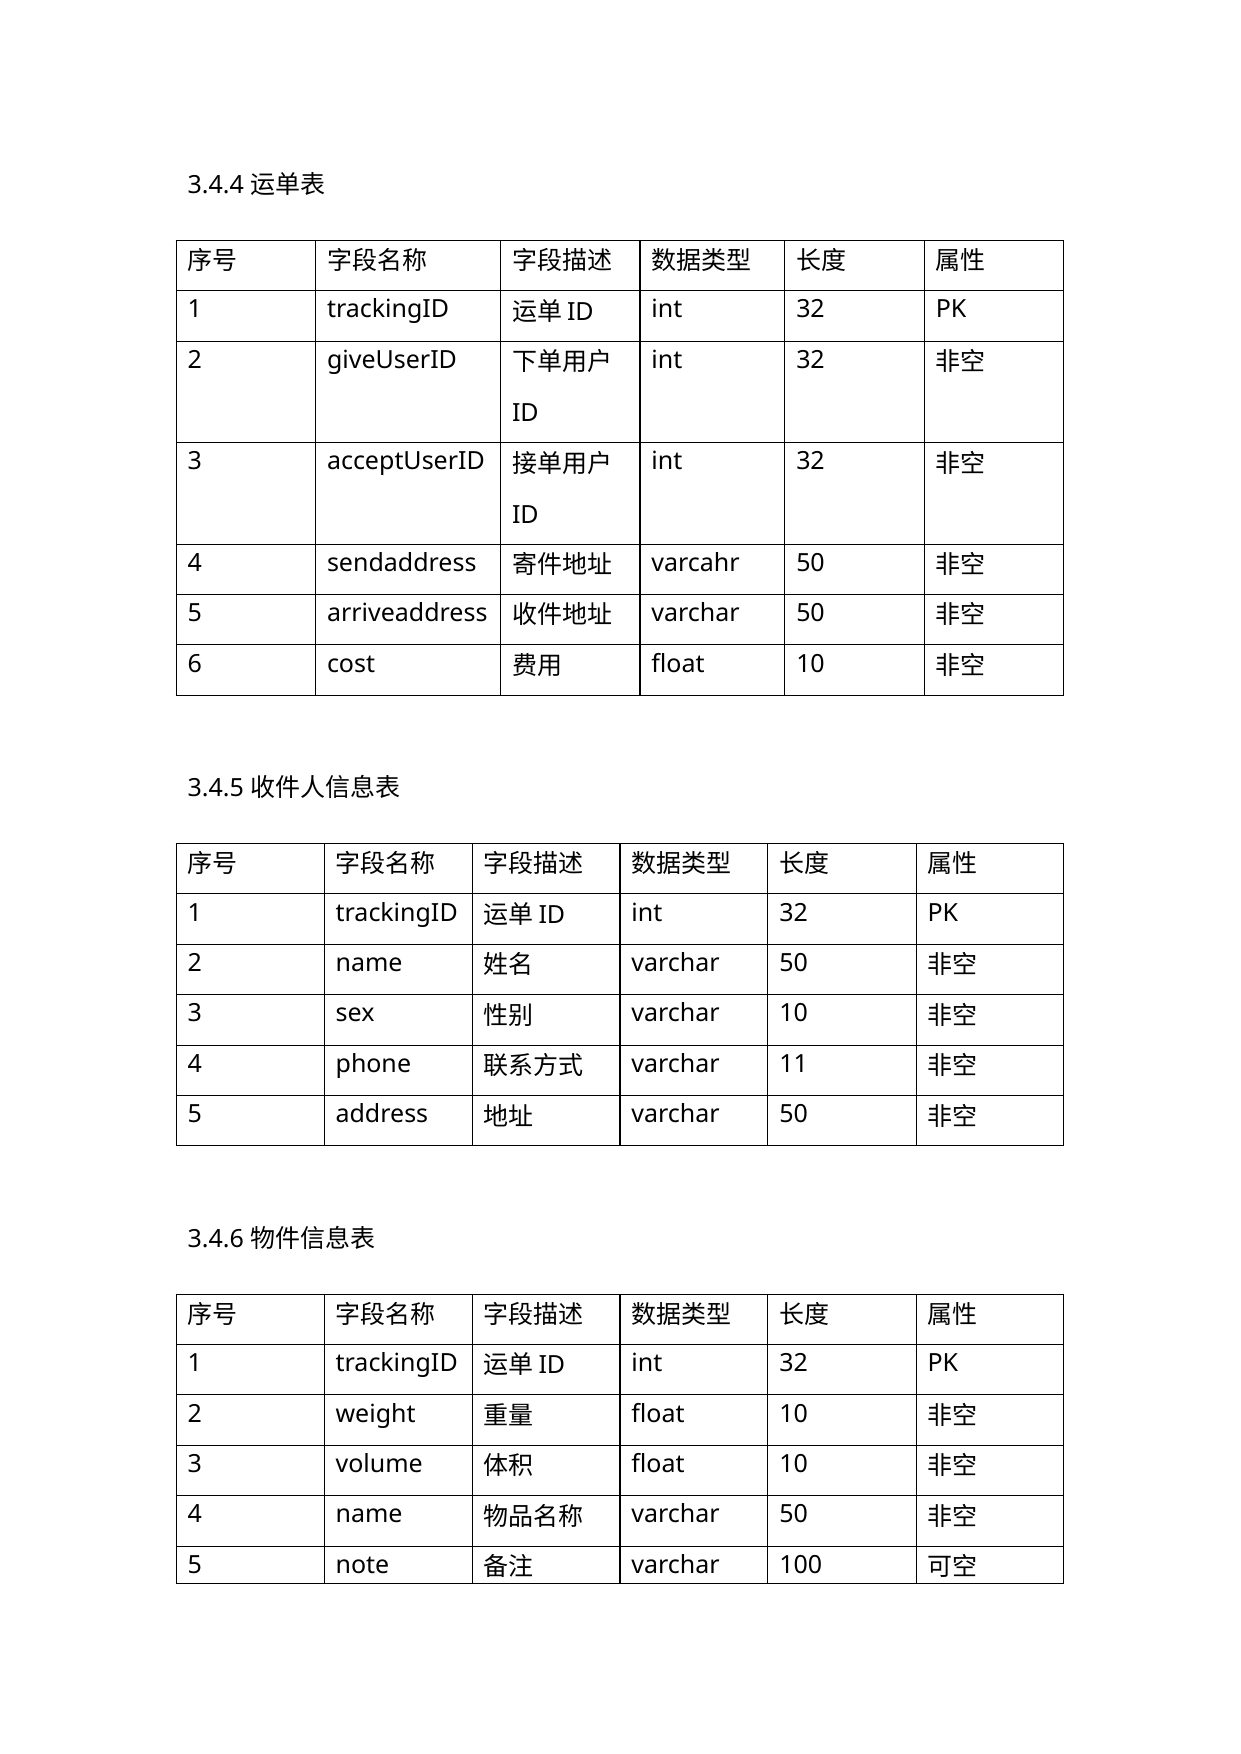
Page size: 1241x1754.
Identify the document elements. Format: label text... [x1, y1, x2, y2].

table_cell 10 [768, 995, 916, 1044]
table_cell volume [325, 1446, 472, 1495]
table_cell 非空 [917, 1446, 1063, 1495]
table_cell sex [325, 995, 472, 1044]
table_cell 5 [177, 595, 315, 644]
table_cell 50 [785, 595, 924, 644]
table_cell varchar [621, 1096, 767, 1145]
table_cell 非空 [917, 1046, 1063, 1095]
table_cell 50 [768, 1496, 916, 1546]
table_cell trackingID [316, 291, 500, 341]
table_cell varchar [621, 945, 767, 994]
table_cell cost [316, 645, 500, 695]
table_cell 32 [768, 1345, 916, 1394]
table_cell 可空 [917, 1547, 1063, 1583]
table_cell 1 [177, 291, 315, 341]
table_cell 5 [177, 1547, 324, 1583]
table_cell 非空 [925, 595, 1063, 644]
table_cell 非空 [925, 342, 1063, 442]
text 3.4.6 物件信息表 [187, 1218, 1053, 1254]
table_cell 寄件地址 [501, 545, 639, 594]
table_cell 非空 [917, 995, 1063, 1044]
table_cell 性别 [473, 995, 619, 1044]
table_cell 联系方式 [473, 1046, 619, 1095]
table_header 字段描述 [473, 1295, 619, 1344]
table_header 字段名称 [325, 844, 472, 893]
table_cell 重量 [473, 1395, 619, 1445]
table_cell 4 [177, 1046, 324, 1095]
table_header 数据类型 [621, 1295, 767, 1344]
table_header 序号 [177, 241, 315, 290]
table_cell 2 [177, 1395, 324, 1445]
table_header 数据类型 [641, 241, 784, 290]
table_cell PK [917, 1345, 1063, 1394]
table_cell 2 [177, 945, 324, 994]
table_cell varchar [641, 595, 784, 644]
table_header 字段名称 [316, 241, 500, 290]
table_header 属性 [917, 1295, 1063, 1344]
table_cell 非空 [917, 1496, 1063, 1546]
table_header 长度 [768, 844, 916, 893]
table_cell varchar [621, 1547, 767, 1583]
table_cell 50 [785, 545, 924, 594]
table_cell 4 [177, 545, 315, 594]
table_cell 11 [768, 1046, 916, 1095]
table_cell acceptUserID [316, 443, 500, 543]
table_cell 32 [768, 894, 916, 944]
table_header 字段名称 [325, 1295, 472, 1344]
table_cell int [641, 342, 784, 442]
table_cell trackingID [325, 1345, 472, 1394]
table_cell float [621, 1395, 767, 1445]
table_cell PK [917, 894, 1063, 944]
table_cell address [325, 1096, 472, 1145]
table_cell 3 [177, 1446, 324, 1495]
table_cell varchar [621, 1496, 767, 1546]
table_cell varchar [621, 995, 767, 1044]
text 3.4.5 收件人信息表 [187, 768, 1053, 804]
table_cell varchar [621, 1046, 767, 1095]
table_cell 姓名 [473, 945, 619, 994]
table_cell int [621, 894, 767, 944]
table_cell int [641, 443, 784, 543]
table_cell trackingID [325, 894, 472, 944]
table_cell 3 [177, 995, 324, 1044]
table_cell PK [925, 291, 1063, 341]
table_cell 接单用户ID [501, 443, 639, 543]
table_header 属性 [925, 241, 1063, 290]
table_cell 物品名称 [473, 1496, 619, 1546]
table_cell int [641, 291, 784, 341]
table_header 字段描述 [473, 844, 619, 893]
table_cell 非空 [925, 443, 1063, 543]
table_cell phone [325, 1046, 472, 1095]
table_cell giveUserID [316, 342, 500, 442]
table_cell 非空 [917, 1096, 1063, 1145]
table_header 数据类型 [621, 844, 767, 893]
table_cell 非空 [925, 545, 1063, 594]
table_cell 体积 [473, 1446, 619, 1495]
table_cell 4 [177, 1496, 324, 1546]
table_cell note [325, 1547, 472, 1583]
table_cell 下单用户ID [501, 342, 639, 442]
table_cell 32 [785, 443, 924, 543]
table_cell 50 [768, 945, 916, 994]
table_header 序号 [177, 1295, 324, 1344]
table_cell sendaddress [316, 545, 500, 594]
table_cell 1 [177, 1345, 324, 1394]
table_cell float [641, 645, 784, 695]
table_cell 1 [177, 894, 324, 944]
table_cell varcahr [641, 545, 784, 594]
table_cell 10 [785, 645, 924, 695]
table_header 长度 [785, 241, 924, 290]
table_cell 10 [768, 1446, 916, 1495]
table_cell 收件地址 [501, 595, 639, 644]
table_cell 非空 [925, 645, 1063, 695]
table_cell 50 [768, 1096, 916, 1145]
table_cell weight [325, 1395, 472, 1445]
table_cell 地址 [473, 1096, 619, 1145]
table_cell arriveaddress [316, 595, 500, 644]
table_cell 3 [177, 443, 315, 543]
table_cell 运单ID [473, 894, 619, 944]
table_header 字段描述 [501, 241, 639, 290]
text 3.4.4 运单表 [187, 164, 1053, 201]
table_cell name [325, 1496, 472, 1546]
table_cell 备注 [473, 1547, 619, 1583]
table_cell 运单ID [501, 291, 639, 341]
table_header 序号 [177, 844, 324, 893]
table_cell 100 [768, 1547, 916, 1583]
table_cell 10 [768, 1395, 916, 1445]
table_cell 非空 [917, 945, 1063, 994]
table_cell 2 [177, 342, 315, 442]
table_cell 非空 [917, 1395, 1063, 1445]
table_cell int [621, 1345, 767, 1394]
table_cell 6 [177, 645, 315, 695]
table_header 长度 [768, 1295, 916, 1344]
table_header 属性 [917, 844, 1063, 893]
table_cell 32 [785, 291, 924, 341]
table_cell 32 [785, 342, 924, 442]
table_cell 费用 [501, 645, 639, 695]
table_cell name [325, 945, 472, 994]
table_cell 5 [177, 1096, 324, 1145]
table_cell 运单ID [473, 1345, 619, 1394]
table_cell float [621, 1446, 767, 1495]
